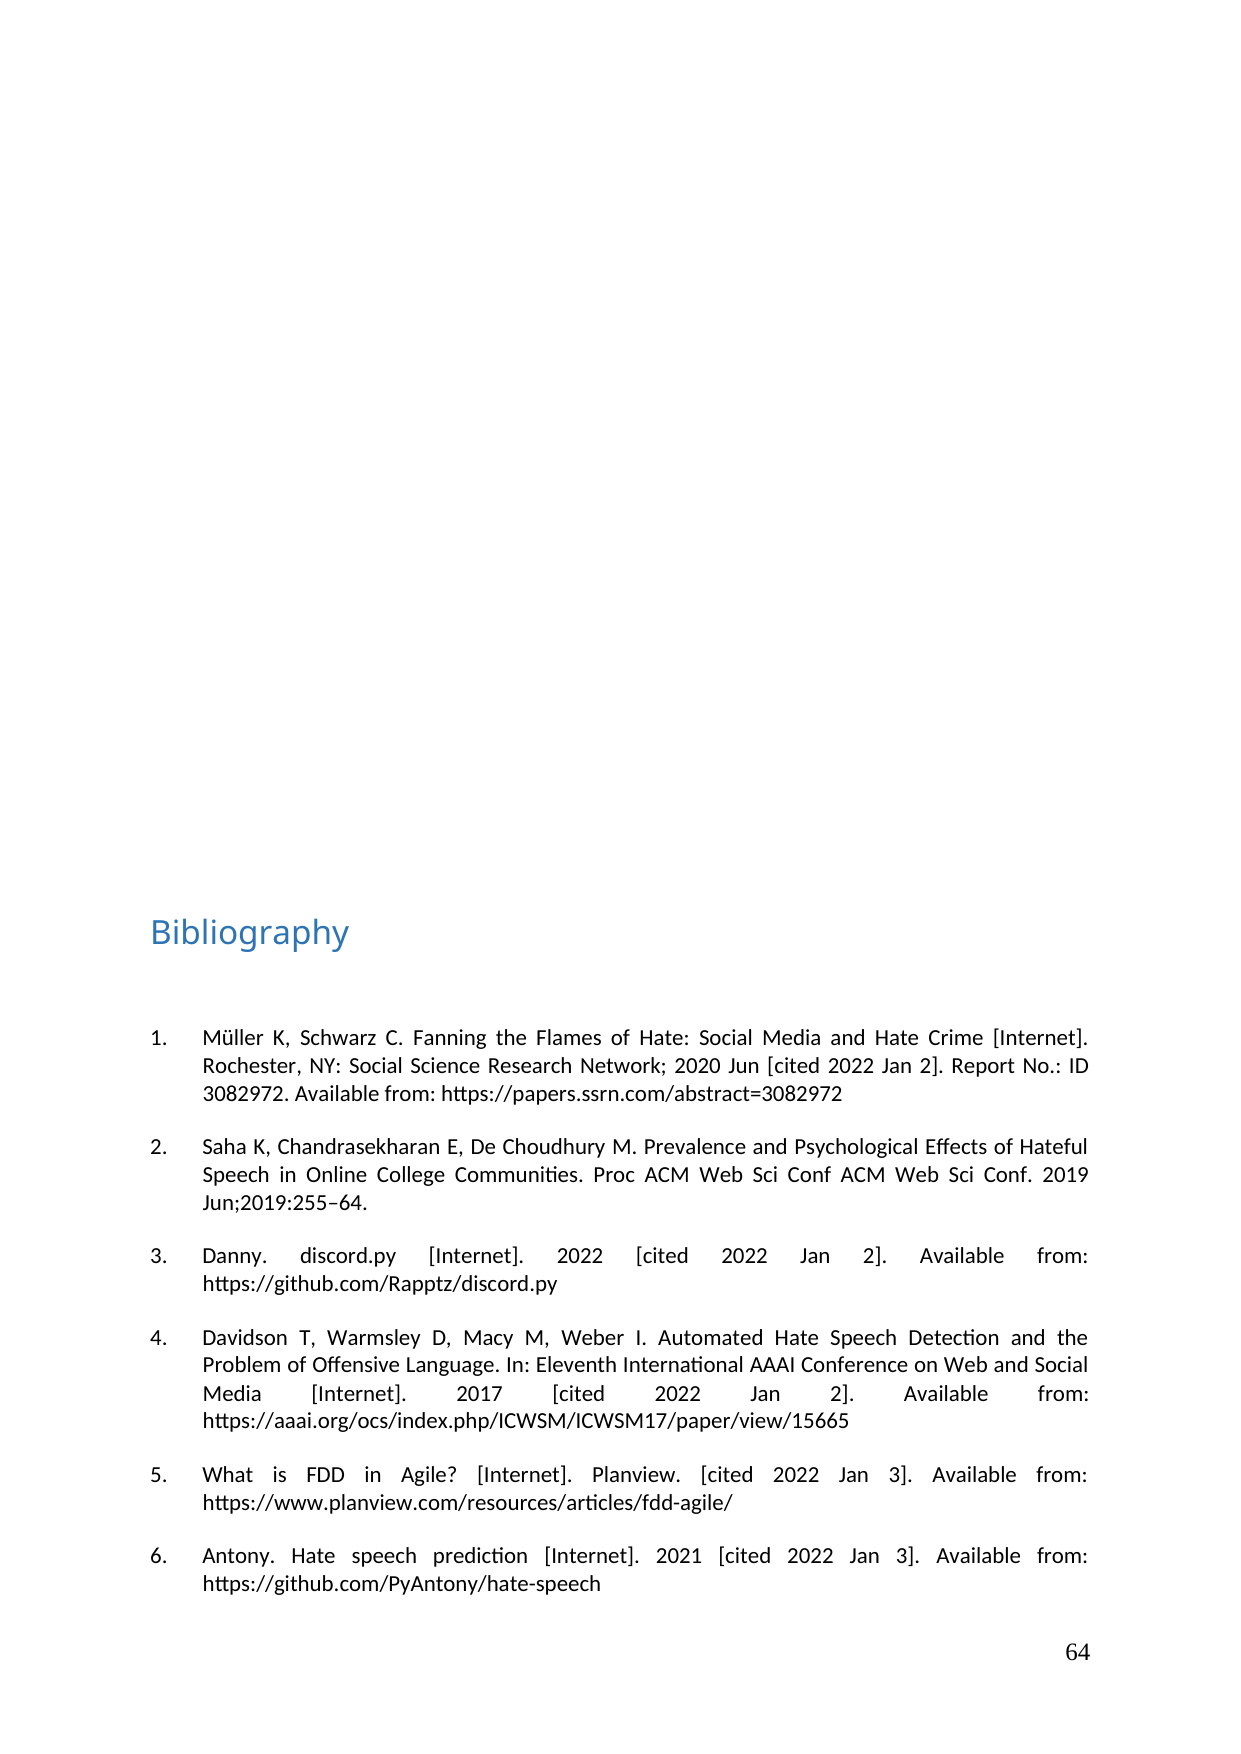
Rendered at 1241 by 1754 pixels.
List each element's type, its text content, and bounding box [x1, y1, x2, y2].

text 6. Antony. Hate speech prediction [Internet]. 2021 [cited 2022 Jan 3]. Available from: https://github.com/PyAntony/hate-speech [150, 1541, 1090, 1597]
text 2. Saha K, Chandrasekharan E, De Choudhury M. Prevalence and Psychological Effects of Hateful Speech in Online College Communities. Proc ACM Web Sci Conf ACM Web Sci Conf. 2019 Jun;2019:255–64. [150, 1132, 1090, 1217]
subtitle Bibliography [150, 909, 1090, 954]
text 4. Davidson T, Warmsley D, Macy M, Weber I. Automated Hate Speech Detection and the Problem of Offensive Language. In: Eleventh International AAAI Conference on Web and Social Media [Internet]. 2017 [cited 2022 Jan 2]. Available from: https://aaai.org/ocs/index.php/ICWSM/ICWSM17/paper/view/15665 [150, 1323, 1090, 1435]
text 5. What is FDD in Agile? [Internet]. Planview. [cited 2022 Jan 3]. Available from: https://www.planview.com/resources/articles/fdd-agile/ [150, 1460, 1090, 1516]
text 3. Danny. discord.py [Internet]. 2022 [cited 2022 Jan 2]. Available from: https://github.com/Rapptz/discord.py [150, 1242, 1090, 1298]
text 1. Müller K, Schwarz C. Fanning the Flames of Hate: Social Media and Hate Crime [Internet]. Rochester, NY: Social Science Research Network; 2020 Jun [cited 2022 Jan 2]. Report No.: ID 3082972. Available from: https://papers.ssrn.com/abstract=3082972 [150, 1023, 1090, 1107]
